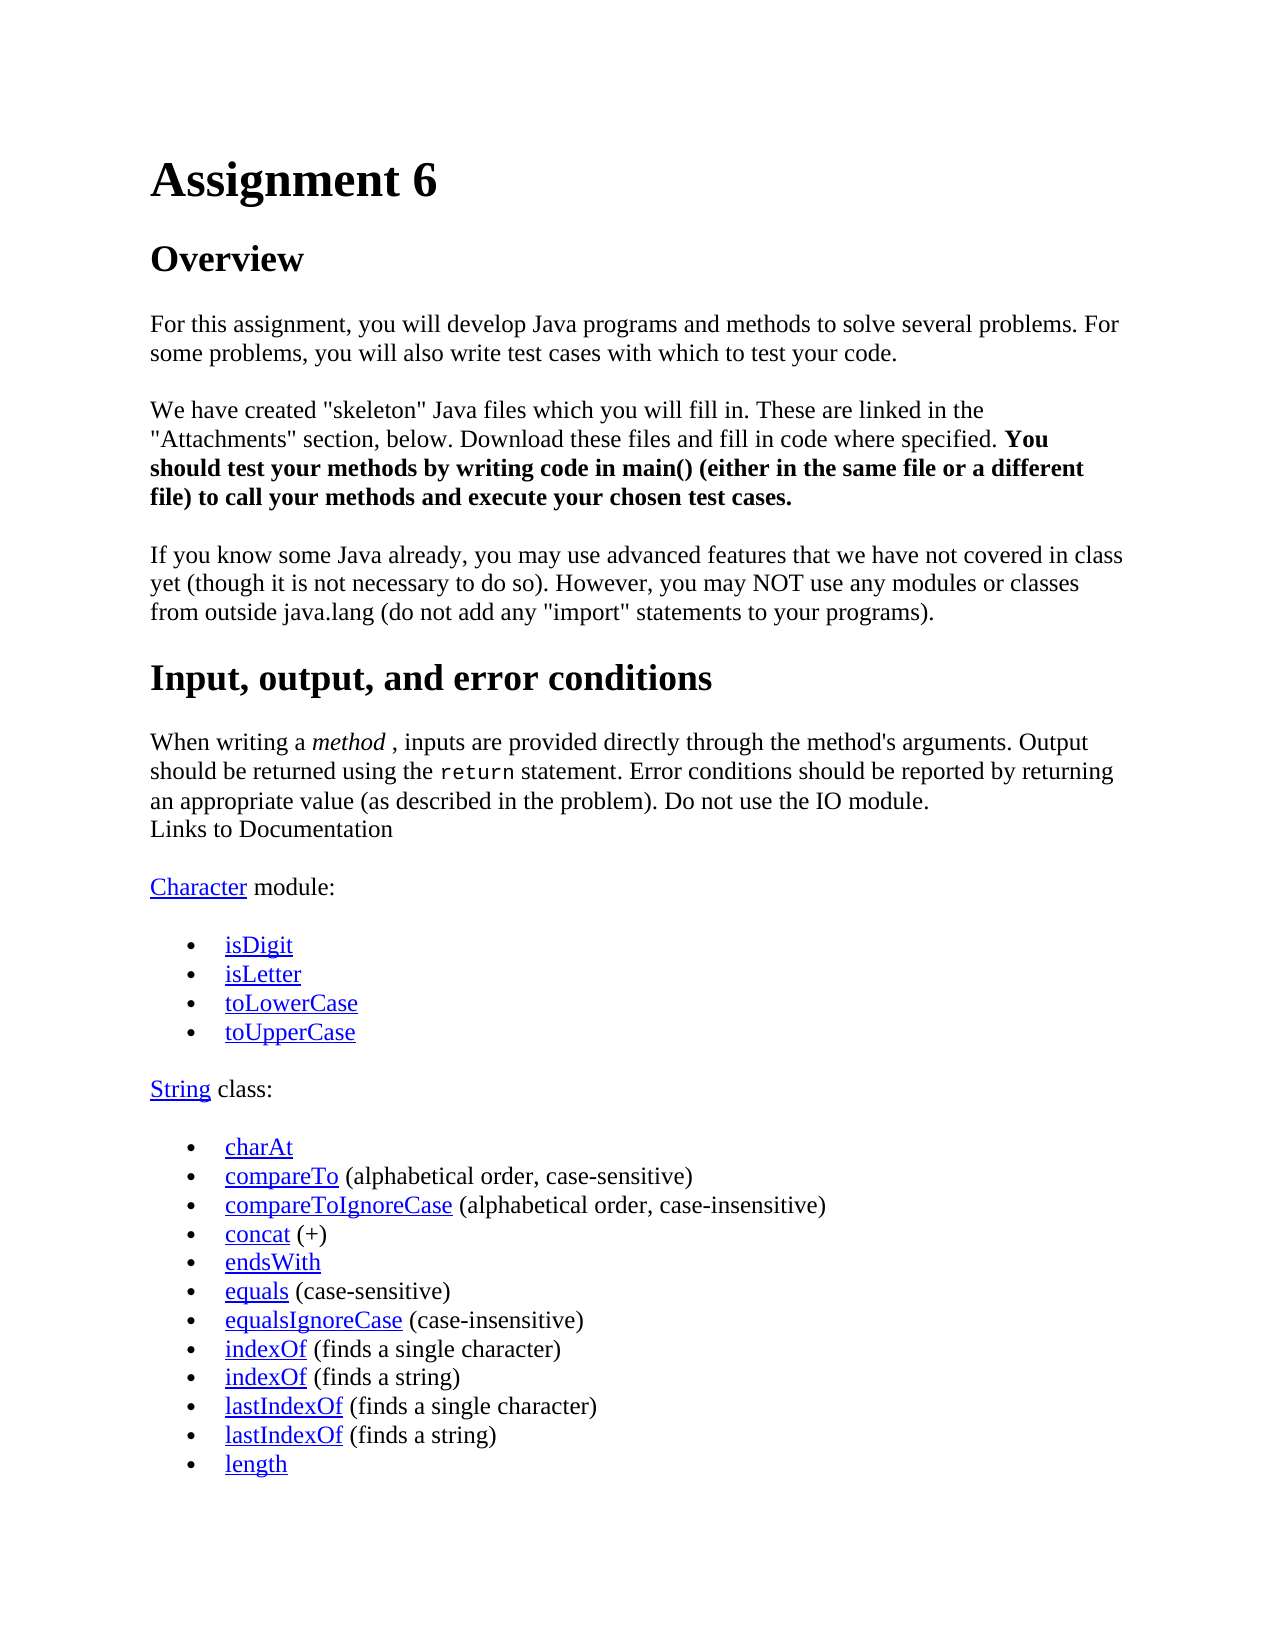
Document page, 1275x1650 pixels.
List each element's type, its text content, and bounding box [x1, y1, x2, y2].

text String class: [150, 1074, 1125, 1103]
list toLowerCase [187, 988, 1125, 1017]
list isDigit [187, 930, 1125, 959]
text If you know some Java already, you may use advanced features that we have not covered in class yet (though it is not necessary to do so). However, you may NOT use any modules or classes from outside java.lang (do not add any "import" statements to your programs). [150, 540, 1125, 626]
list lastIndexOf (finds a single character) [187, 1391, 1125, 1420]
text Assignment 6 [150, 150, 1125, 207]
list isLetter [187, 959, 1125, 988]
text When writing a method , inputs are provided directly through the method's arguments. Output should be returned using the return statement. Error conditions should be reported by returning an appropriate value (as described in the problem). Do not use the IO module. Links to Documentation [150, 727, 1125, 843]
list indexOf (finds a string) [187, 1362, 1125, 1391]
list equals (case-sensitive) [187, 1276, 1125, 1305]
text Overview [150, 237, 1125, 280]
list charAt [187, 1132, 1125, 1161]
text Input, output, and error conditions [150, 655, 1125, 698]
list lastIndexOf (finds a string) [187, 1420, 1125, 1449]
list concat (+) [187, 1219, 1125, 1247]
list equalsIgnoreCase (case-insensitive) [187, 1305, 1125, 1334]
list compareTo (alphabetical order, case-sensitive) [187, 1161, 1125, 1190]
text Character module: [150, 872, 1125, 901]
list length [187, 1449, 1125, 1477]
text For this assignment, you will develop Java programs and methods to solve several problems. For some problems, you will also write test cases with which to test your code. [150, 309, 1125, 366]
text We have created "skeleton" Java files which you will fill in. These are linked in the "Attachments" section, below. Download these files and fill in code where specified. You should test your methods by writing code in main() (either in the same file or a different file) to call your methods and execute your chosen test cases. [150, 396, 1125, 511]
list endsWith [187, 1247, 1125, 1276]
list toUpperCase [187, 1017, 1125, 1045]
list indexOf (finds a single character) [187, 1334, 1125, 1362]
list compareToIgnoreCase (alphabetical order, case-insensitive) [187, 1190, 1125, 1219]
